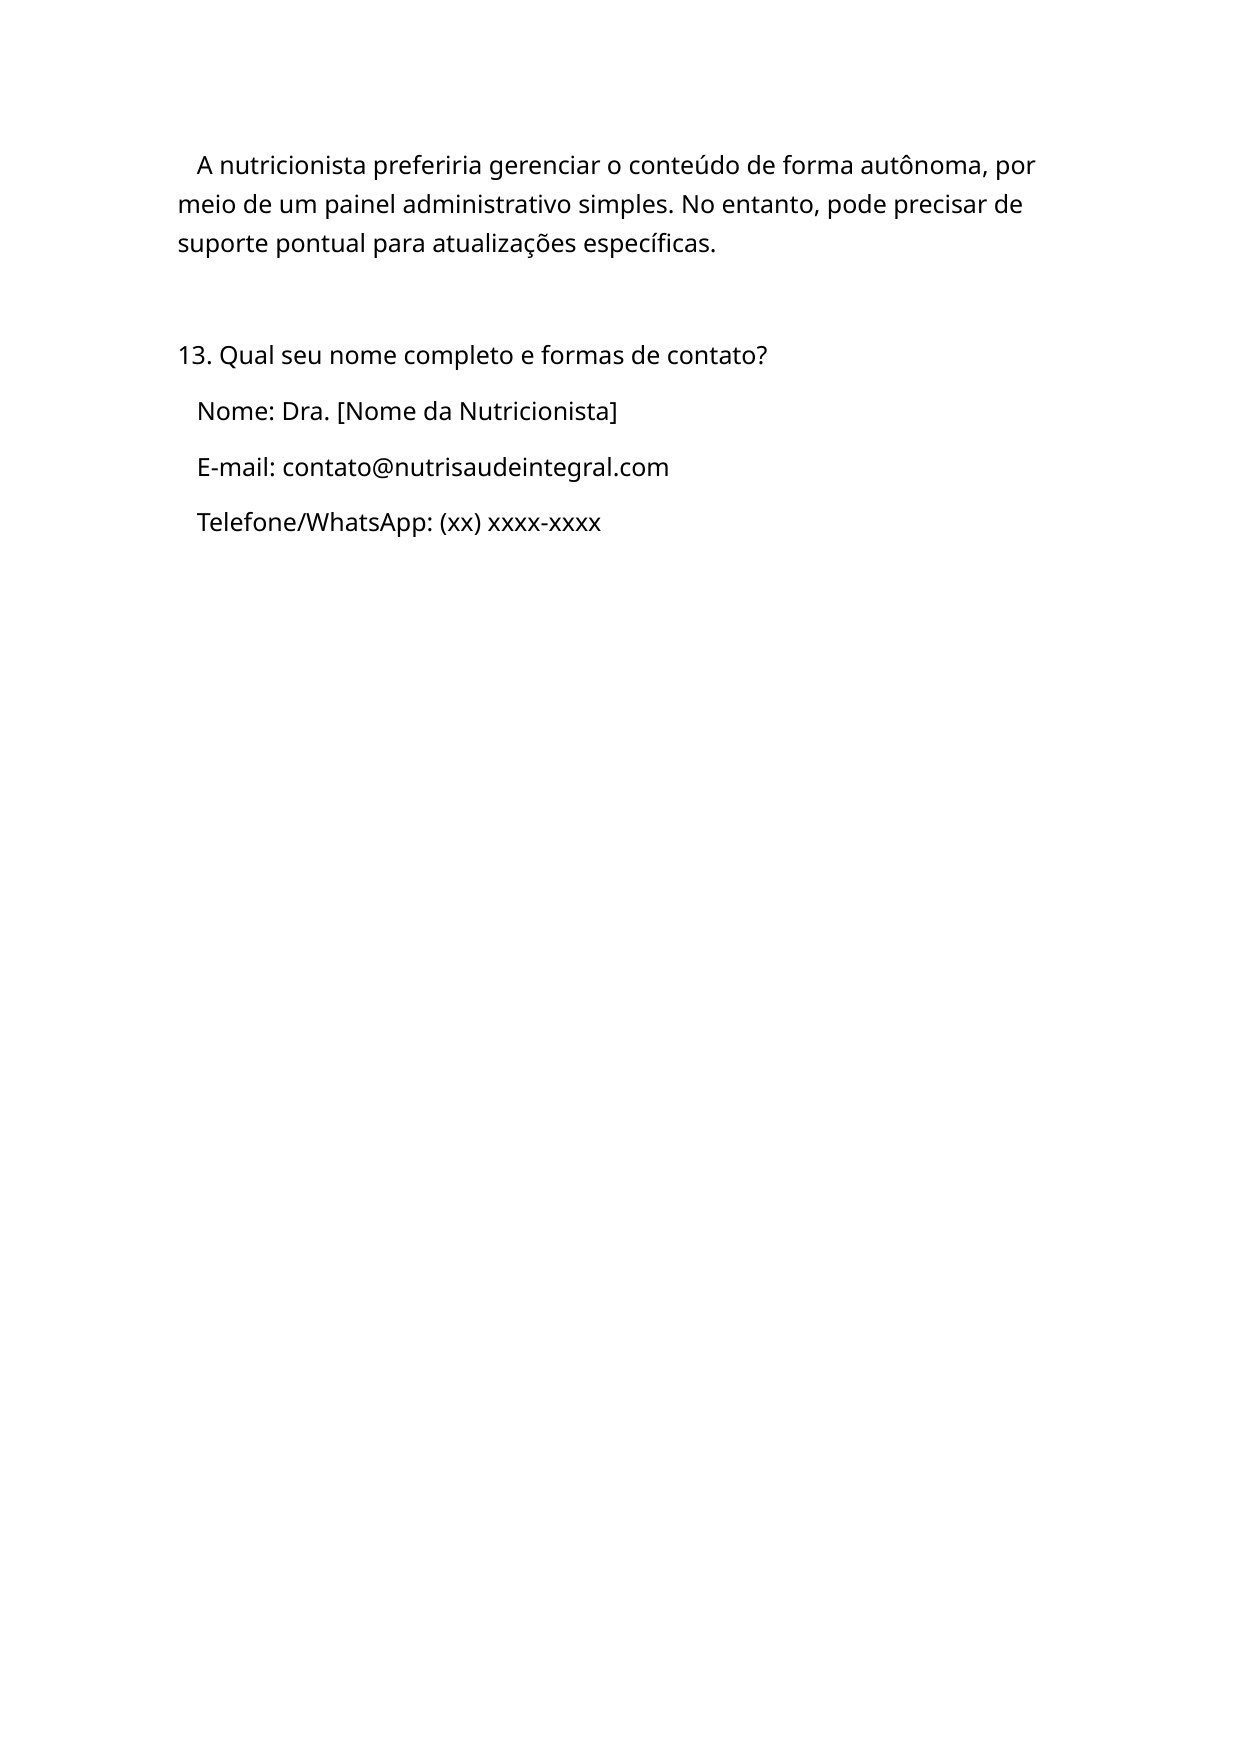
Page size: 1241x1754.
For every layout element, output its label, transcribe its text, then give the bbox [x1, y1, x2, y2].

text Telefone/WhatsApp: (xx) xxxx-xxxx [177, 505, 1063, 539]
text Nome: Dra. [Nome da Nutricionista] [177, 393, 1063, 427]
text 13. Qual seu nome completo e formas de contato? [177, 338, 1063, 372]
text A nutricionista preferiria gerenciar o conteúdo de forma autônoma, por meio de um painel administrativo simples. No entanto, pode precisar de suporte pontual para atualizações específicas. [177, 148, 1063, 260]
text E-mail: contato@nutrisaudeintegral.com [177, 449, 1063, 483]
